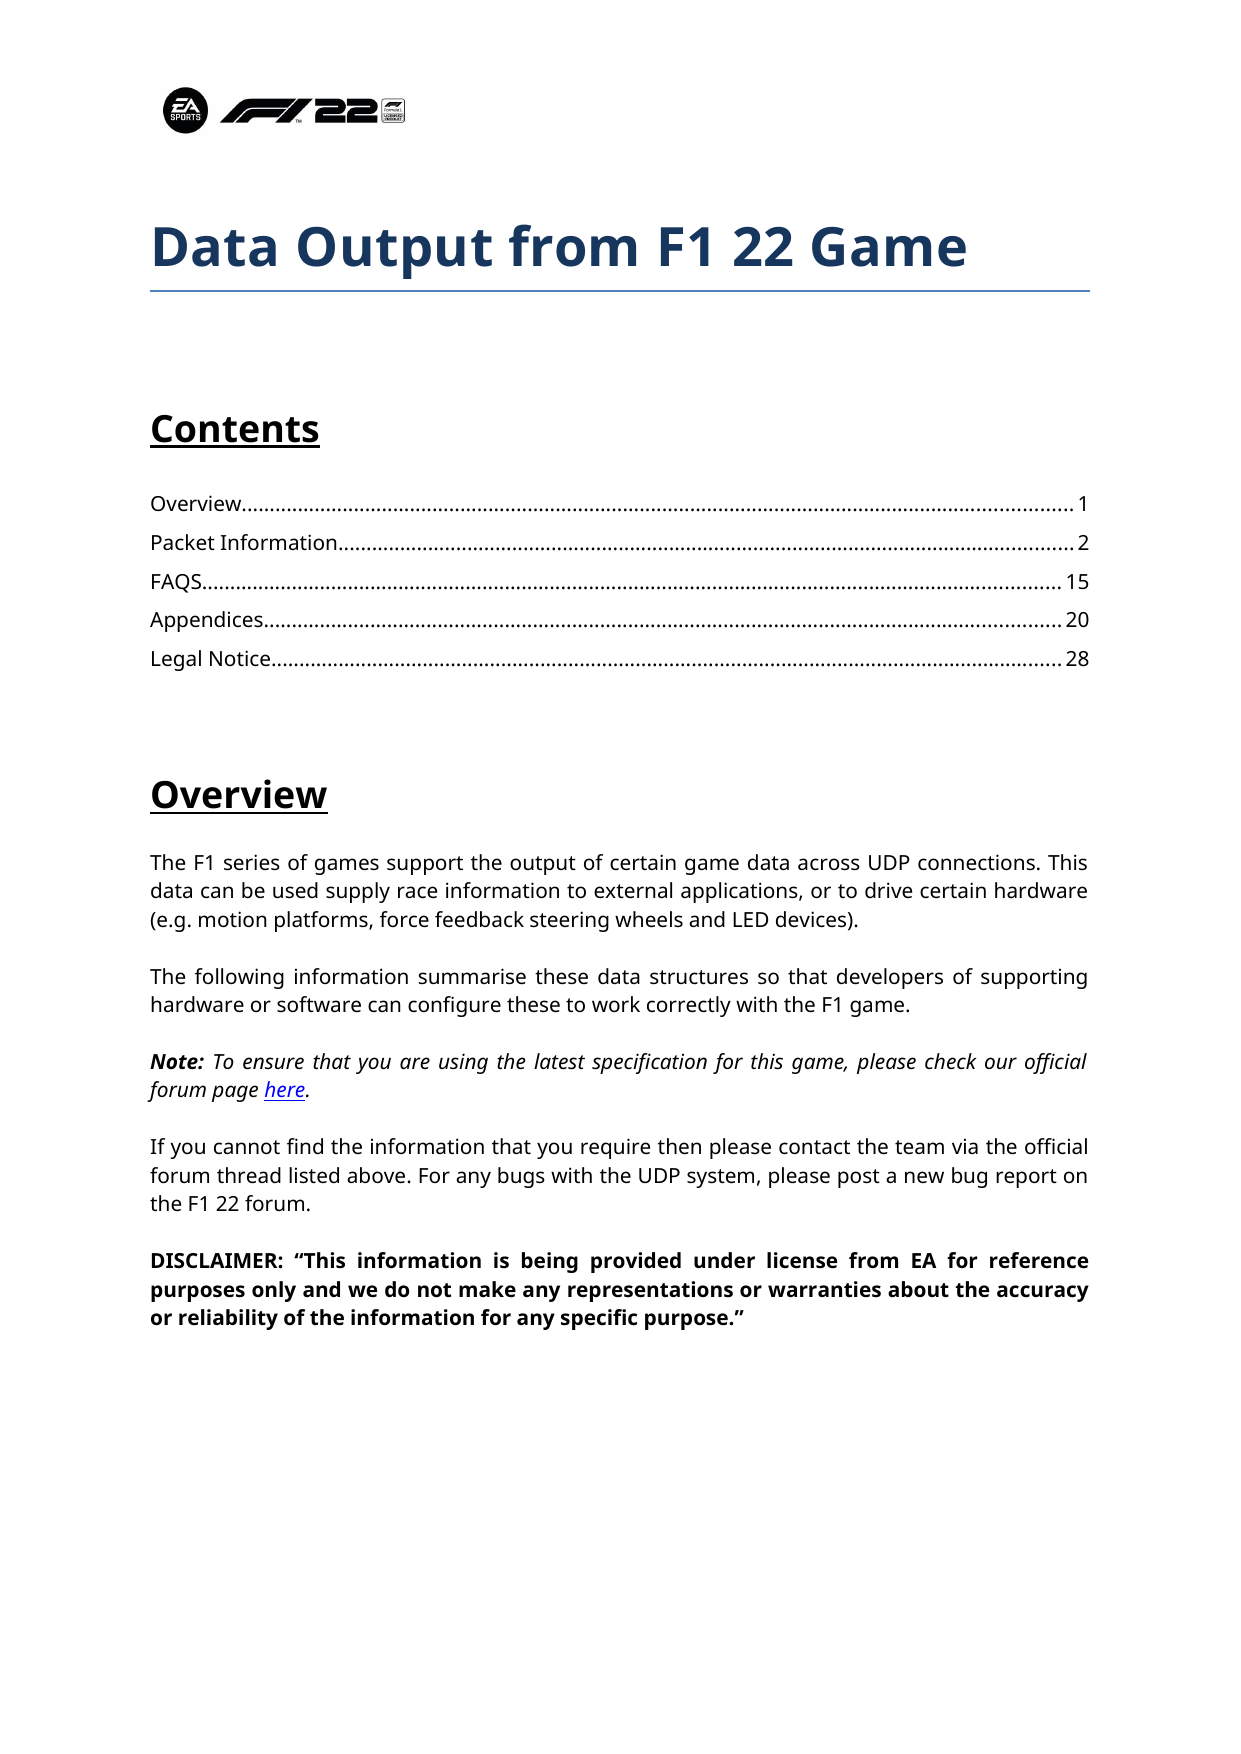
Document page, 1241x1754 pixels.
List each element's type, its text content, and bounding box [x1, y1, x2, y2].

text DISCLAIMER: “This information is being provided under license from EA for reference purposes only and we do not make any representations or warranties about the accuracy or reliability of the information for any specific purpose.” [150, 1246, 1090, 1332]
picture [150, 73, 414, 152]
title Data Output from F1 22 Game [150, 208, 1090, 290]
subtitle Overview [150, 769, 1090, 820]
text The F1 series of games support the output of certain game data across UDP connections. This data can be used supply race information to external applications, or to drive certain hardware (e.g. motion platforms, force feedback steering wheels and LED devices). [150, 848, 1090, 933]
text The following information summarise these data structures so that developers of supporting hardware or software can configure these to work correctly with the F1 game. [150, 962, 1090, 1019]
text Note: To ensure that you are using the latest specification for this game, please check our official forum page here. [150, 1047, 1090, 1104]
text If you cannot find the information that you require then please contact the team via the official forum thread listed above. For any bugs with the UDP system, please post a new bug report on the F1 22 forum. [150, 1132, 1090, 1218]
